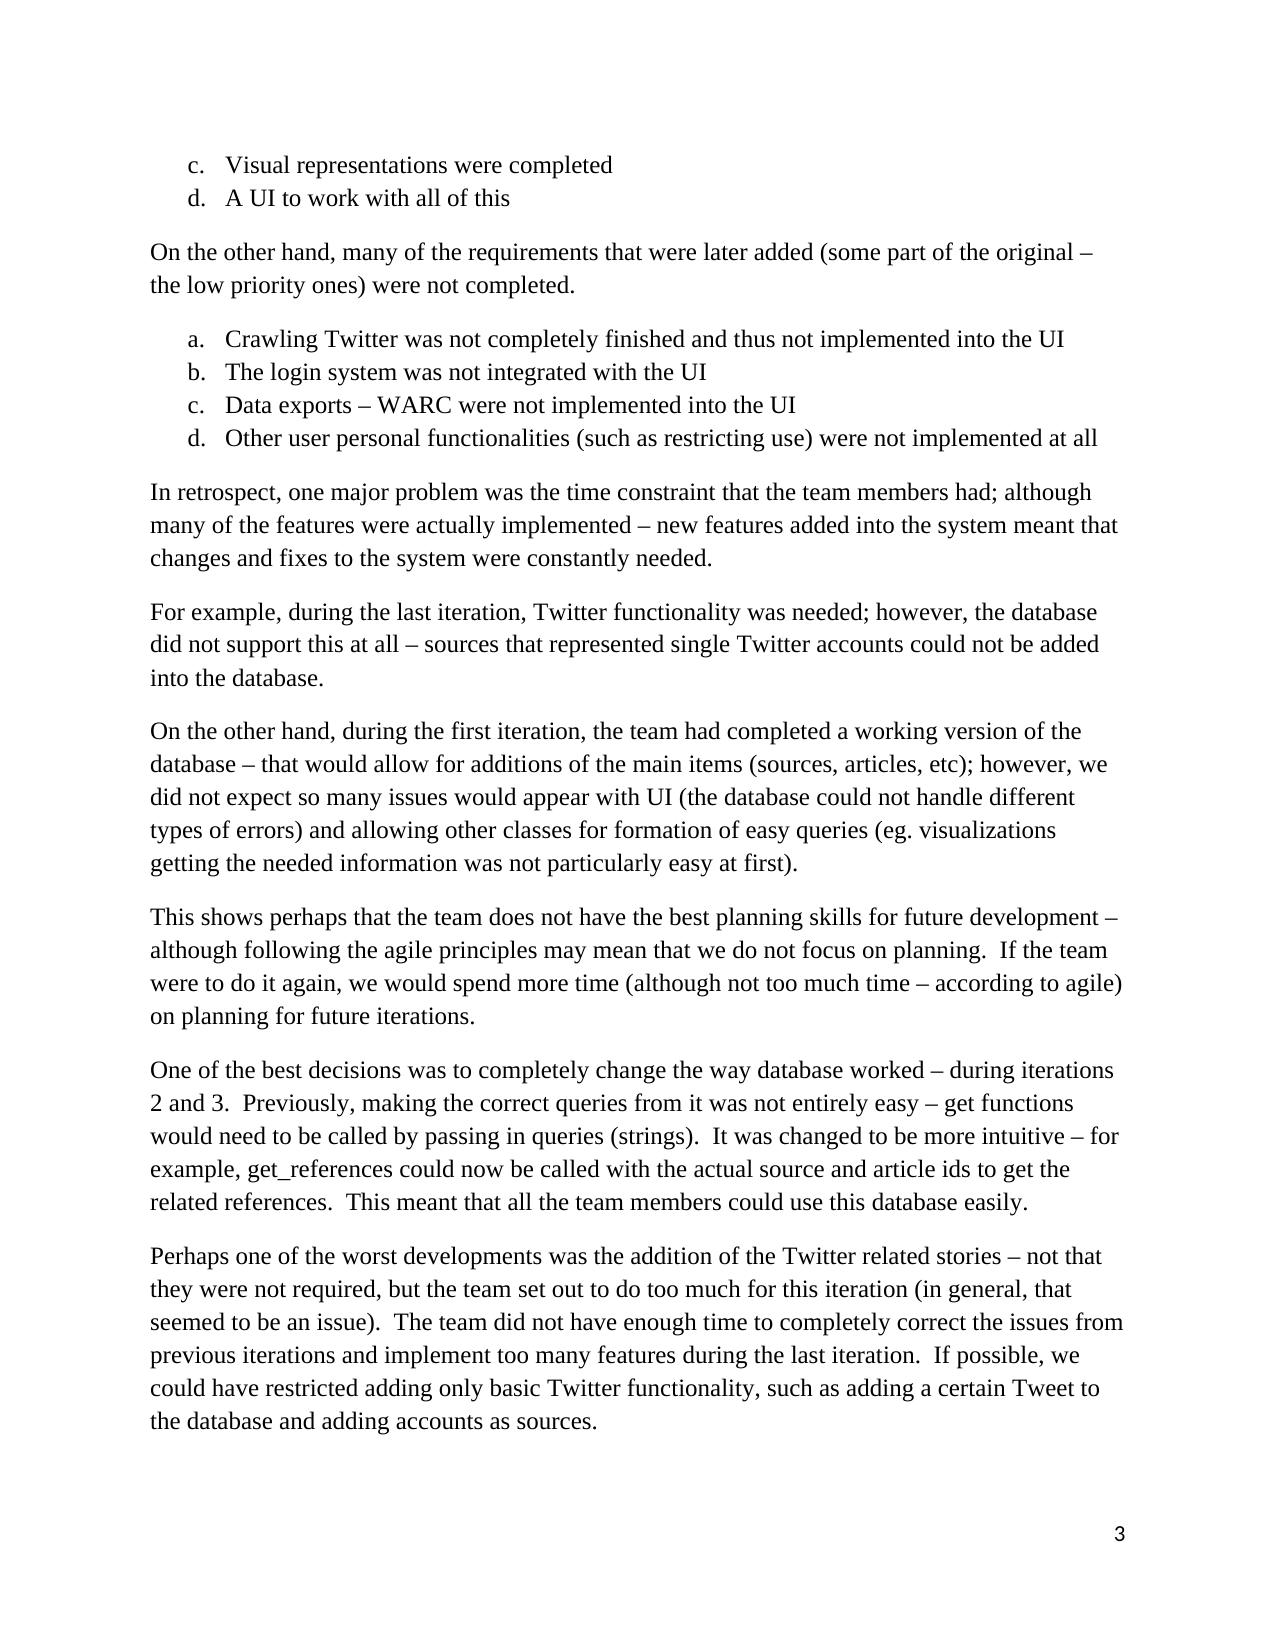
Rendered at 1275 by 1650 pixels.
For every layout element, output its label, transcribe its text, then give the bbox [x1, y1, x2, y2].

list Visual representations were completed [187, 150, 1125, 179]
list Other user personal functionalities (such as restricting use) were not implemented at all [187, 423, 1125, 452]
text This shows perhaps that the team does not have the best planning skills for future development – although following the agile principles may mean that we do not focus on planning. If the team were to do it again, we would spend more time (although not too much time – according to agile) on planning for future iterations. [150, 902, 1125, 1030]
text On the other hand, during the first iteration, the team had completed a working version of the database – that would allow for additions of the main items (sources, articles, etc); however, we did not expect so many issues would appear with UI (the database could not handle different types of errors) and allowing other classes for formation of easy queries (eg. visualizations getting the needed information was not particularly easy at first). [150, 716, 1125, 877]
list The login system was not integrated with the UI [187, 357, 1125, 386]
text For example, during the last iteration, Twitter functionality was needed; however, the database did not support this at all – sources that represented single Twitter accounts could not be added into the database. [150, 597, 1125, 691]
text In retrospect, one major problem was the time constraint that the team members had; although many of the features were actually implemented – new features added into the system meant that changes and fixes to the system were constantly needed. [150, 477, 1125, 571]
list Data exports – WARC were not implemented into the UI [187, 390, 1125, 418]
list Crawling Twitter was not completely finished and thus not implemented into the UI [187, 324, 1125, 352]
text Perhaps one of the worst developments was the addition of the Twitter related stories – not that they were not required, but the team set out to do too much for this iteration (in general, that seemed to be an issue). The team did not have enough time to completely correct the issues from previous iterations and implement too many features during the last iteration. If possible, we could have restricted adding only basic Twitter functionality, such as adding a certain Tweet to the database and adding accounts as sources. [150, 1241, 1125, 1435]
list A UI to work with all of this [187, 183, 1125, 212]
text On the other hand, many of the requirements that were later added (some part of the original – the low priority ones) were not completed. [150, 237, 1125, 299]
text One of the best decisions was to completely change the way database worked – during iterations 2 and 3. Previously, making the correct queries from it was not entirely easy – get functions would need to be called by passing in queries (strings). It was changed to be more intuitive – for example, get_references could now be called with the actual source and article ids to get the related references. This meant that all the team members could use this database easily. [150, 1055, 1125, 1216]
